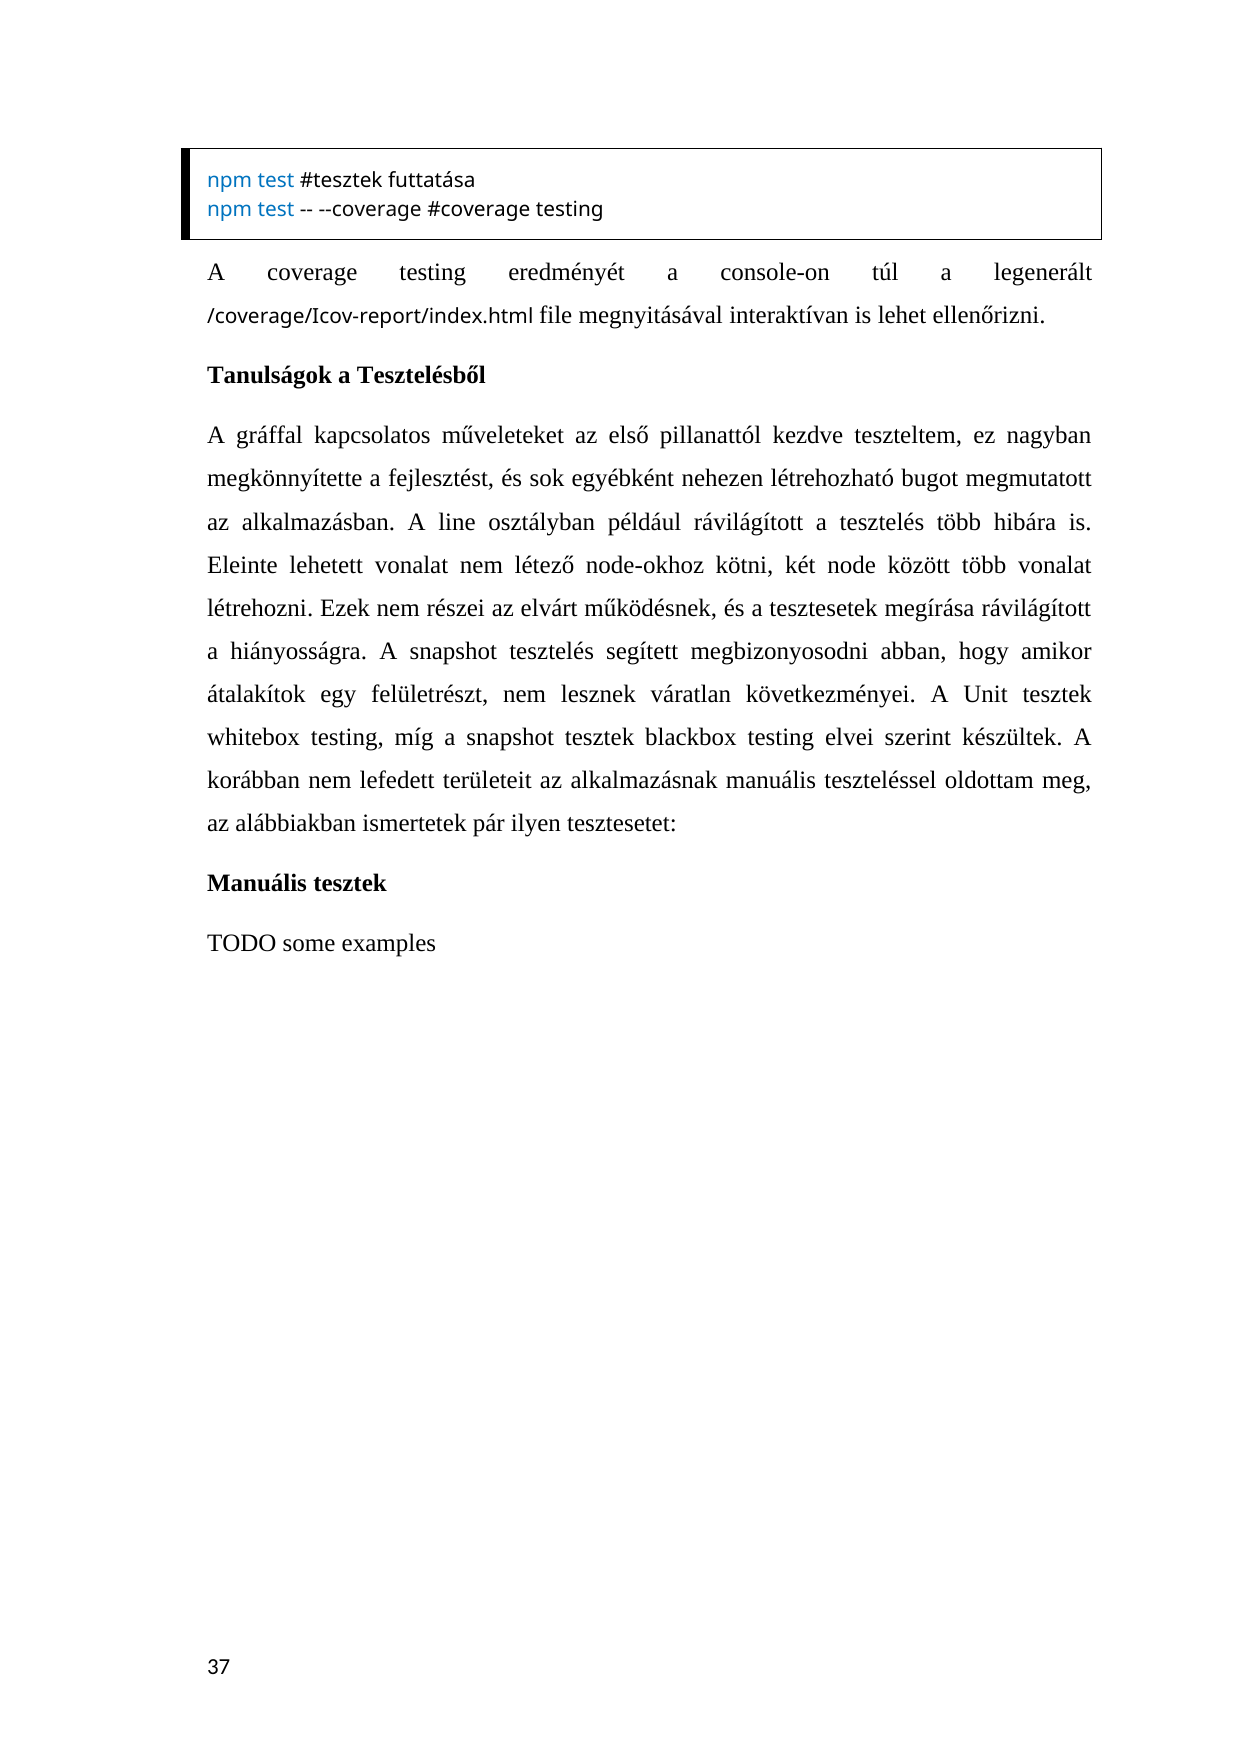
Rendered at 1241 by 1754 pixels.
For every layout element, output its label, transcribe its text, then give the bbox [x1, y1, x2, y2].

text Tanulságok a Tesztelésből [207, 361, 1092, 389]
text A gráffal kapcsolatos műveleteket az első pillanattól kezdve teszteltem, ez nagyban megkönnyítette a fejlesztést, és sok egyébként nehezen létrehozható bugot megmutatott az alkalmazásban. A line osztályban például rávilágított a tesztelés több hibára is. Eleinte lehetett vonalat nem létező node-okhoz kötni, két node között több vonalat létrehozni. Ezek nem részei az elvárt működésnek, és a tesztesetek megírása rávilágított a hiányosságra. A snapshot tesztelés segített megbizonyosodni abban, hogy amikor átalakítok egy felületrészt, nem lesznek váratlan következményei. A Unit tesztek whitebox testing, míg a snapshot tesztek blackbox testing elvei szerint készültek. A korábban nem lefedett területeit az alkalmazásnak manuális teszteléssel oldottam meg, az alábbiakban ismertetek pár ilyen tesztesetet: [207, 420, 1092, 837]
text Manuális tesztek [207, 868, 1092, 897]
text npm test #tesztek futtatása npm test -- --coverage #coverage testing [190, 149, 1101, 239]
text TODO some examples [207, 928, 1092, 957]
text A coverage testing eredményét a console-on túl a legenerált /coverage/Icov-report/index.html file megnyitásával interaktívan is lehet ellenőrizni. [207, 257, 1092, 329]
